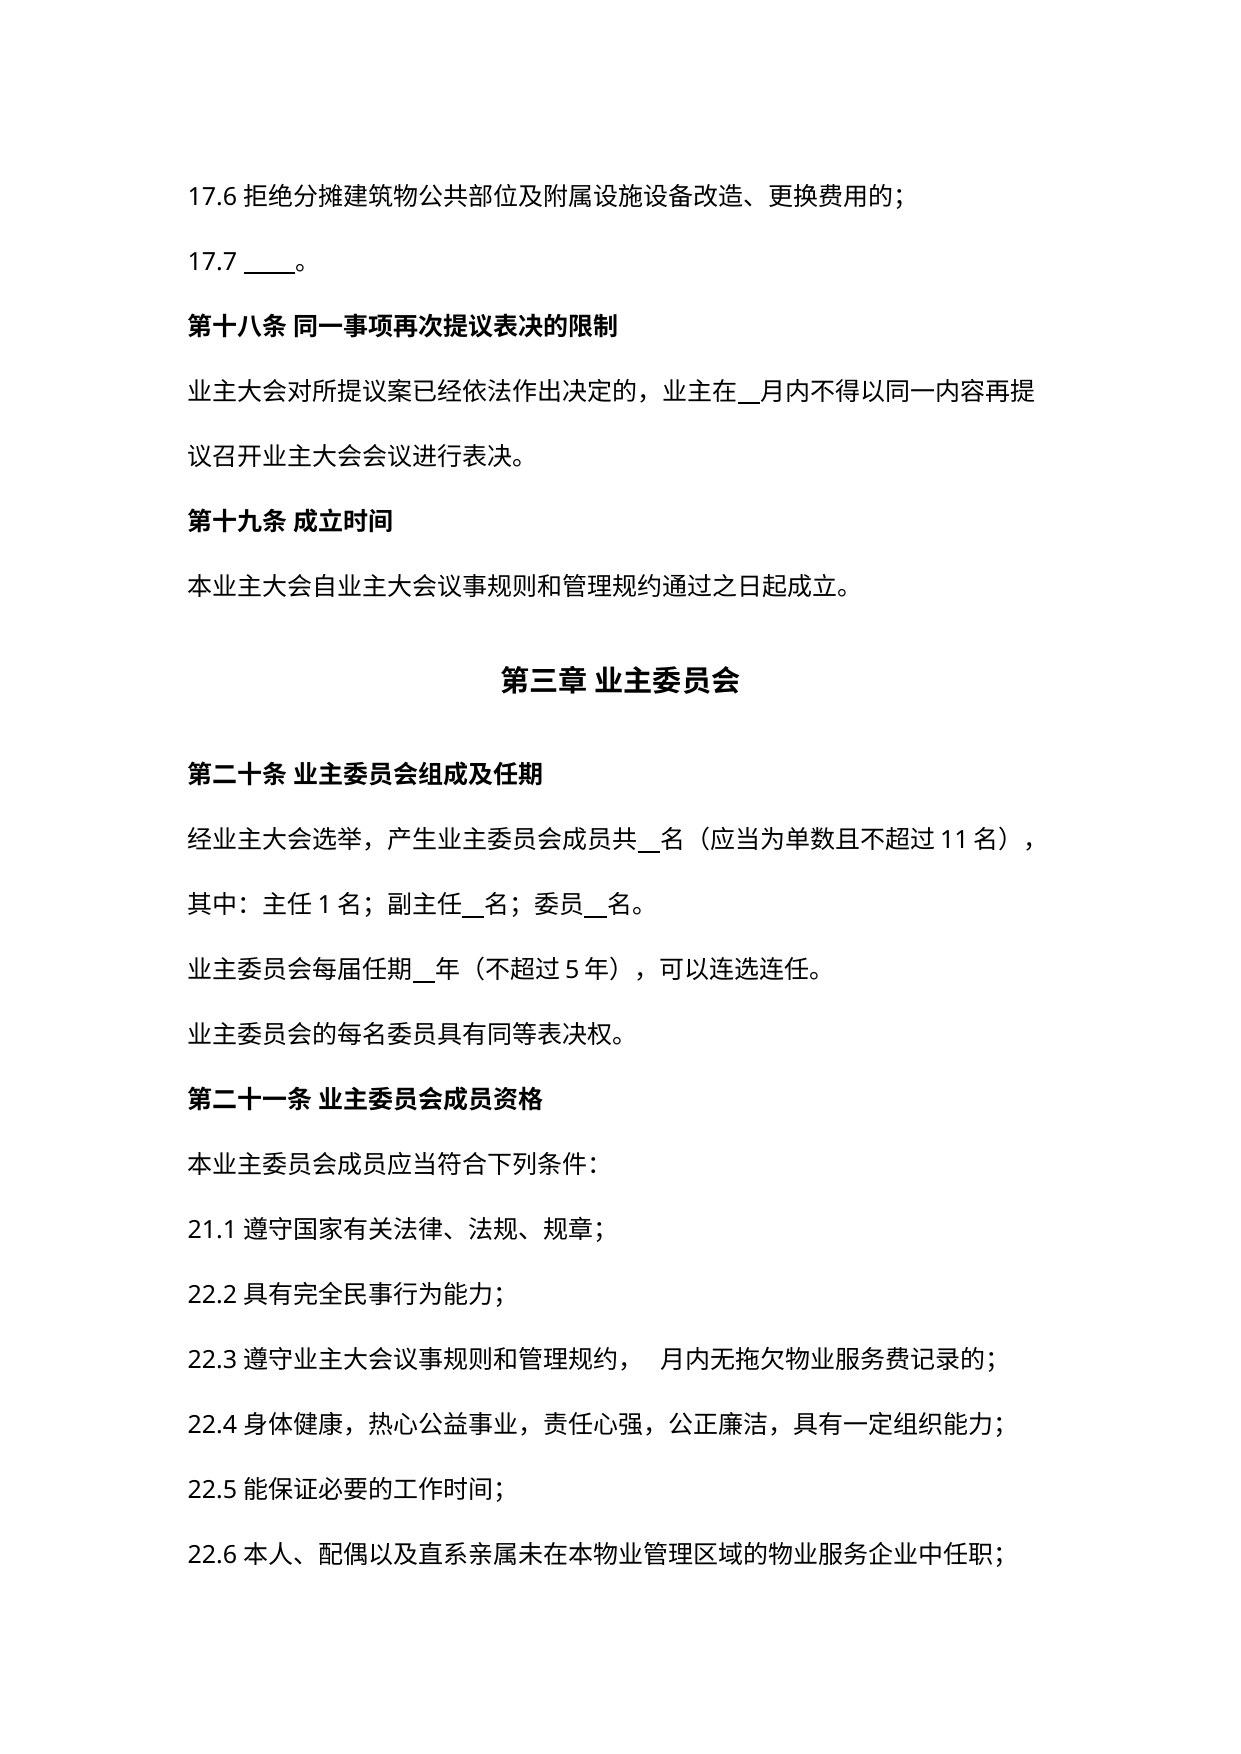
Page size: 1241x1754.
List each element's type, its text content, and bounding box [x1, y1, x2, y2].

text 22.2 具有完全民事行为能力； [187, 1260, 1053, 1325]
text 17.7 。 [187, 227, 1053, 292]
text 21.1 遵守国家有关法律、法规、规章； [187, 1195, 1053, 1260]
text 业主大会对所提议案已经依法作出决定的，业主在 月内不得以同一内容再提议召开业主大会会议进行表决。 [187, 357, 1053, 487]
text 经业主大会选举，产生业主委员会成员共 名（应当为单数且不超过11名），其中：主任1名；副主任 名；委员 名。 [187, 805, 1053, 935]
subtitle 第十九条 成立时间 [187, 487, 1053, 552]
text 22.4 身体健康，热心公益事业，责任心强，公正廉洁，具有一定组织能力； [187, 1390, 1053, 1455]
subtitle 第二十条 业主委员会组成及任期 [187, 740, 1053, 805]
text 22.6 本人、配偶以及直系亲属未在本物业管理区域的物业服务企业中任职； [187, 1520, 1053, 1585]
subtitle 第三章 业主委员会 [187, 646, 1053, 711]
subtitle 第十八条 同一事项再次提议表决的限制 [187, 292, 1053, 357]
text 22.5 能保证必要的工作时间； [187, 1455, 1053, 1520]
text 本业主委员会成员应当符合下列条件： [187, 1130, 1053, 1195]
text 本业主大会自业主大会议事规则和管理规约通过之日起成立。 [187, 552, 1053, 617]
text 业主委员会的每名委员具有同等表决权。 [187, 1000, 1053, 1065]
text 业主委员会每届任期 年（不超过5年），可以连选连任。 [187, 935, 1053, 1000]
subtitle 第二十一条 业主委员会成员资格 [187, 1065, 1053, 1130]
text 17.6 拒绝分摊建筑物公共部位及附属设施设备改造、更换费用的； [187, 162, 1053, 227]
text 22.3 遵守业主大会议事规则和管理规约， 月内无拖欠物业服务费记录的； [187, 1325, 1053, 1390]
